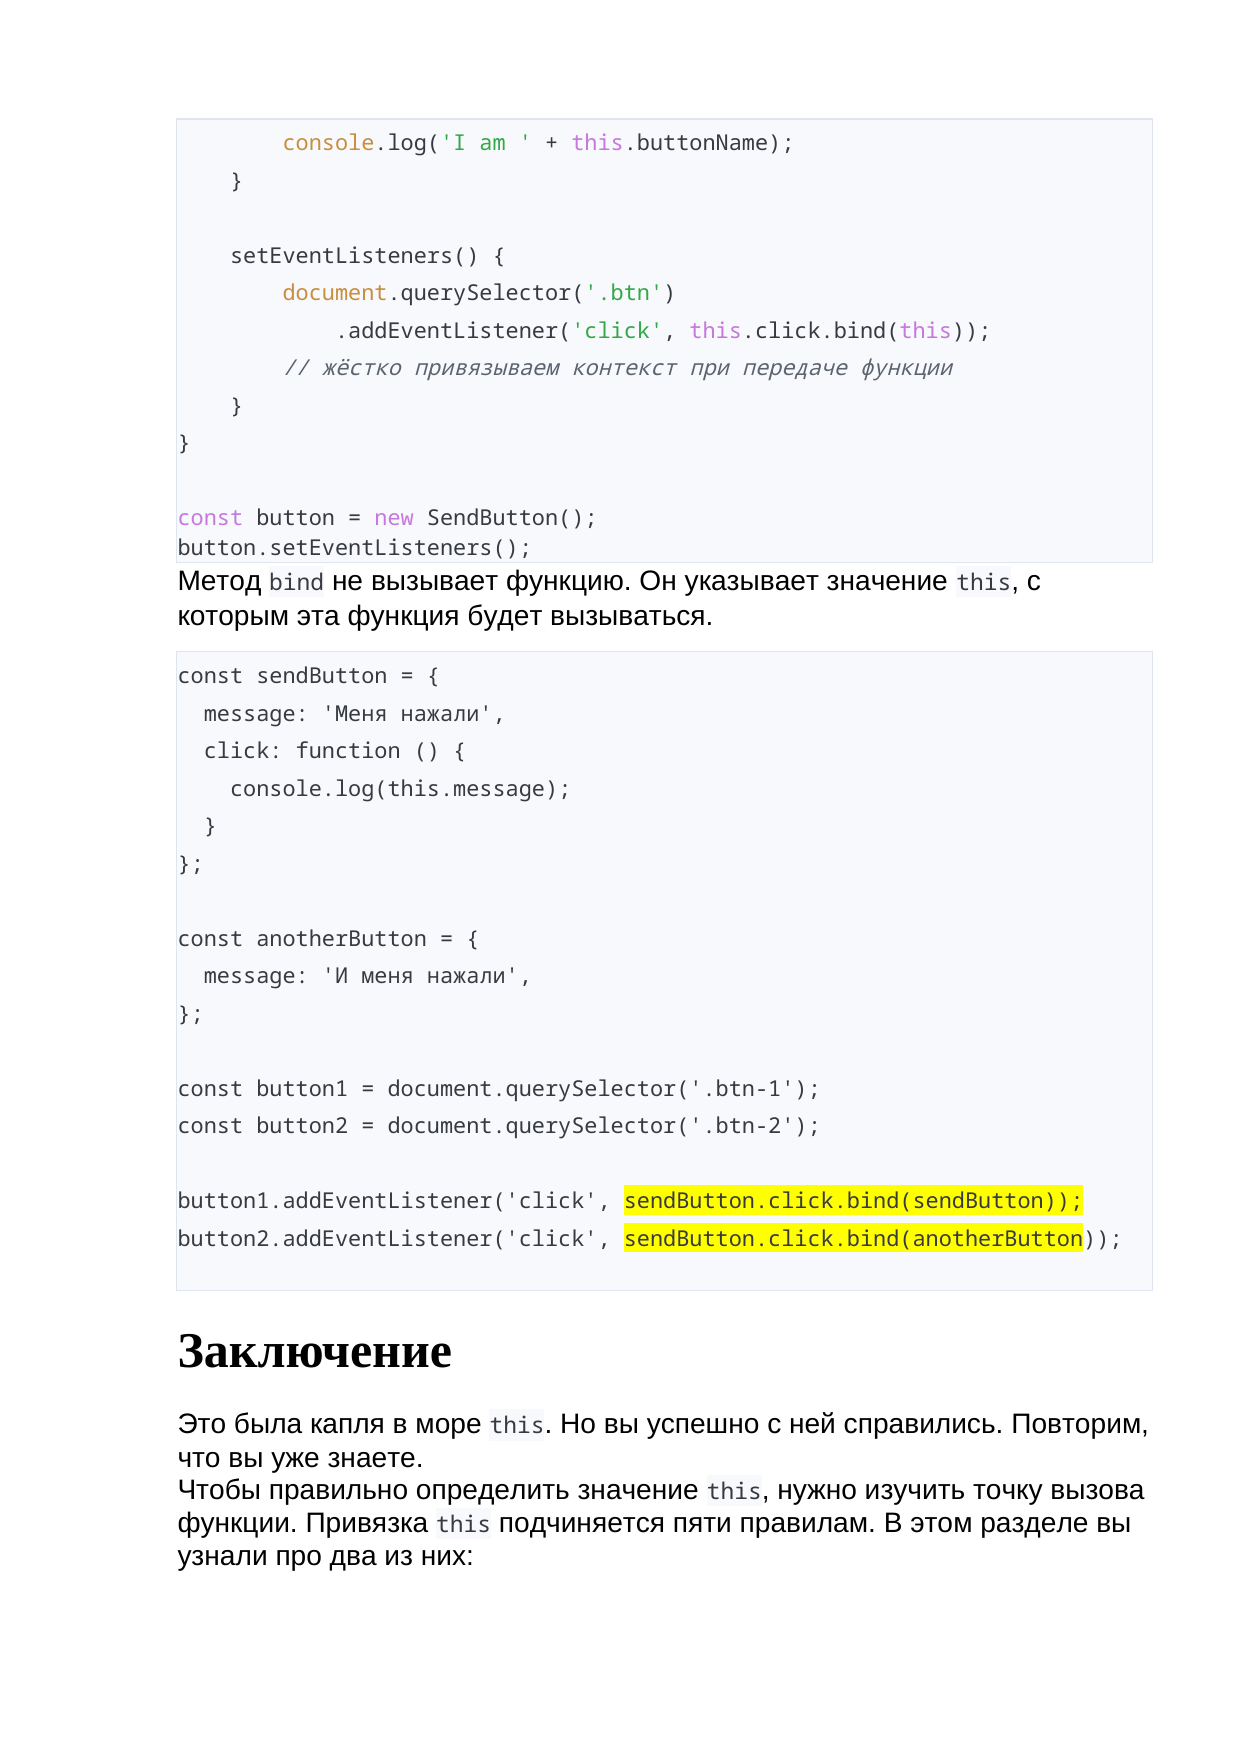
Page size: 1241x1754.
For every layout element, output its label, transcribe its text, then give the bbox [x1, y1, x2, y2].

text } [177, 382, 1152, 420]
text } [177, 420, 1152, 457]
text const sendButton = { [177, 652, 1152, 690]
text Это была капля в море this. Но вы успешно с ней справились. Повторим, что вы уже знаете. [177, 1407, 1152, 1473]
text } [177, 802, 1152, 840]
text } [177, 157, 1152, 195]
text const button = new SendButton(); [177, 495, 1152, 531]
text const button1 = document.querySelector('.btn-1'); [177, 1065, 1152, 1102]
text document.querySelector('.btn') [177, 270, 1152, 307]
text message: 'Меня нажали', [177, 690, 1152, 727]
text .addEventListener('click', this.click.bind(this)); [177, 307, 1152, 345]
text button.setEventListeners(); [177, 531, 1152, 562]
text click: function () { [177, 727, 1152, 765]
text Заключение [177, 1321, 1152, 1378]
text button2.addEventListener('click', sendButton.click.bind(anotherButton)); [177, 1215, 1152, 1251]
text }; [177, 990, 1152, 1027]
text console.log(this.message); [177, 765, 1152, 802]
text }; [177, 840, 1152, 877]
text Метод bind не вызывает функцию. Он указывает значение this, с которым эта функция будет вызываться. [177, 563, 1152, 632]
text // жёстко привязываем контекст при передаче функции [177, 345, 1152, 382]
text message: 'И меня нажали', [177, 952, 1152, 990]
text setEventListeners() { [177, 232, 1152, 270]
text const button2 = document.querySelector('.btn-2'); [177, 1102, 1152, 1140]
text button1.addEventListener('click', sendButton.click.bind(sendButton)); [177, 1177, 1152, 1215]
text const anotherButton = { [177, 915, 1152, 952]
text console.log('I am ' + this.buttonName); [177, 120, 1152, 157]
text Чтобы правильно определить значение this, нужно изучить точку вызова функции. Привязка this подчиняется пяти правилам. В этом разделе вы узнали про два из них: [177, 1473, 1152, 1572]
